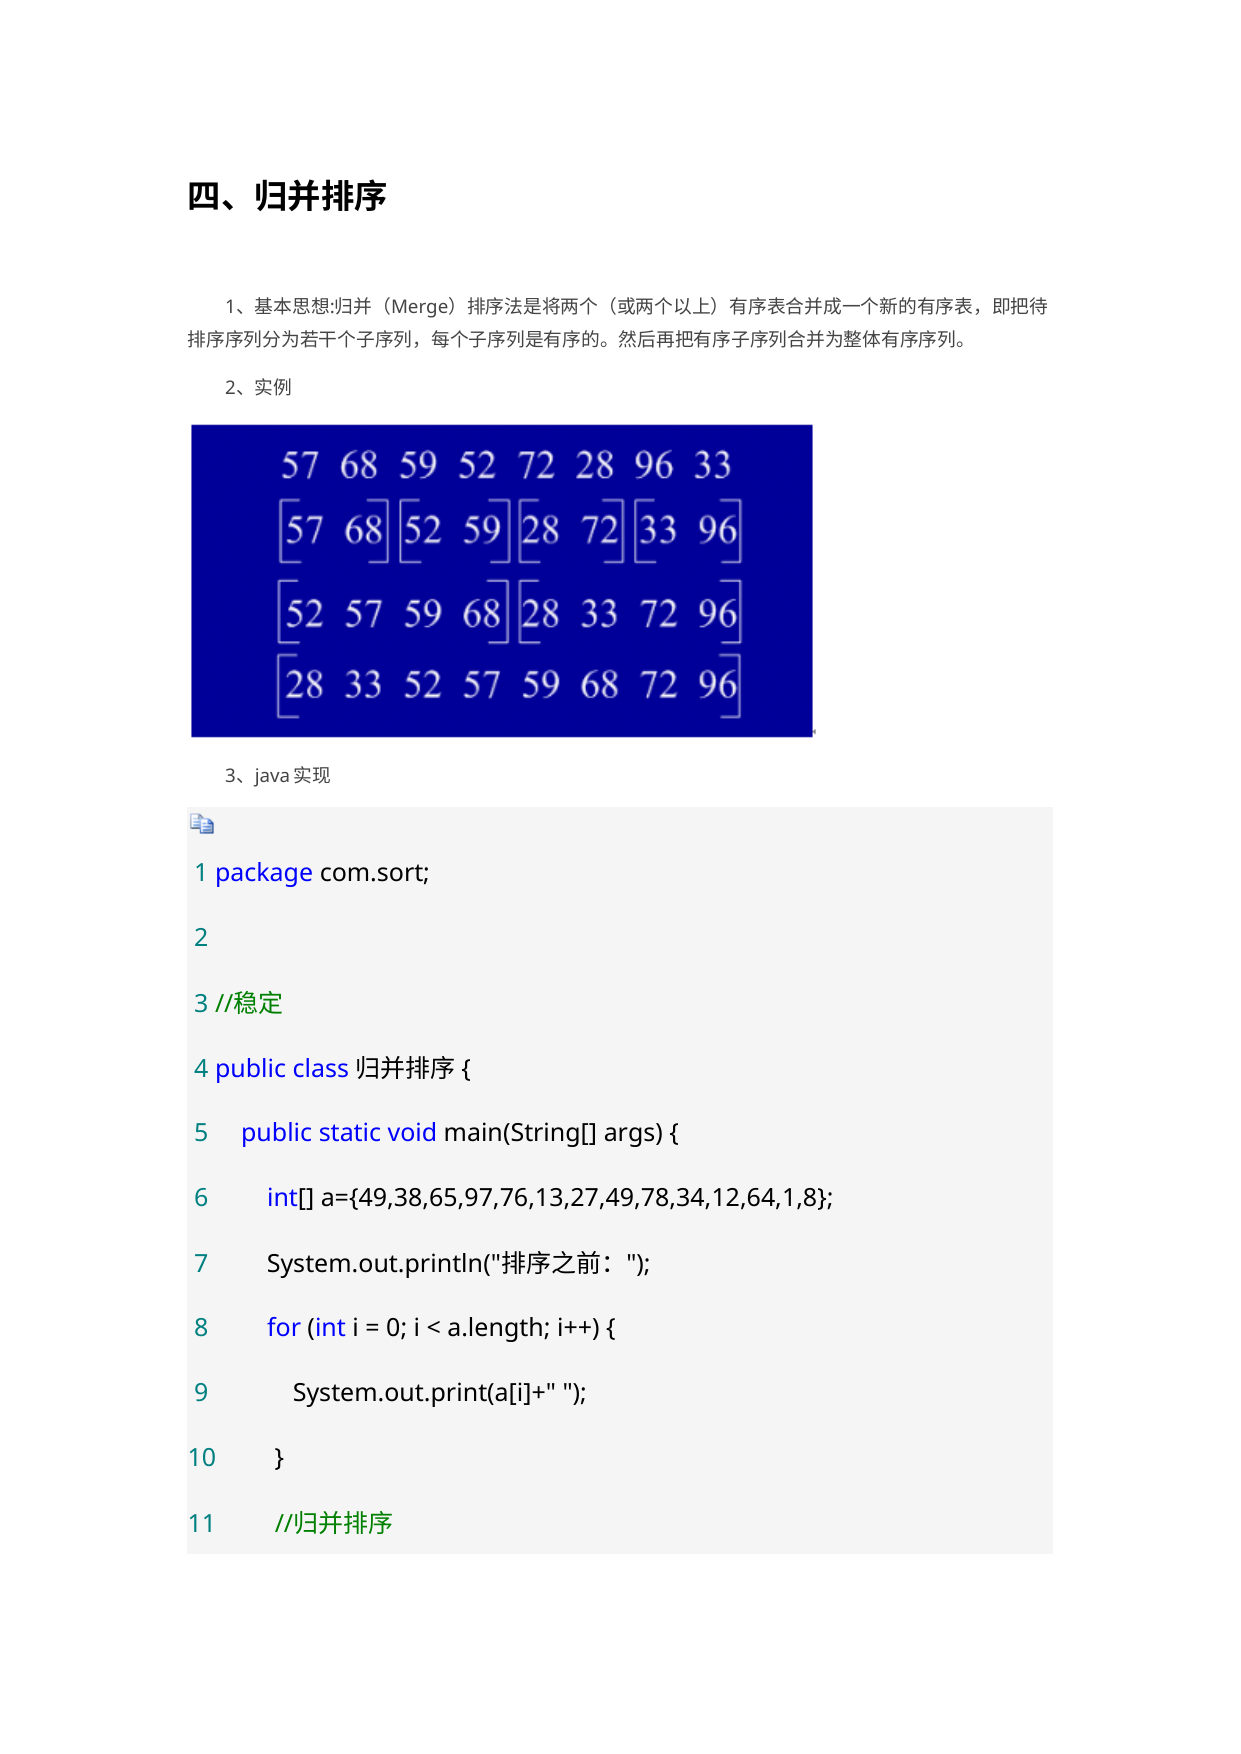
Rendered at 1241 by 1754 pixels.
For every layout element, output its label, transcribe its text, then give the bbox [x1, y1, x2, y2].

text 1、基本思想:归并（Merge）排序法是将两个（或两个以上）有序表合并成一个新的有序表，即把待排序序列分为若干个子序列，每个子序列是有序的。然后再把有序子序列合并为整体有序序列。 [187, 289, 1053, 354]
text 6 int[] a={49,38,65,97,76,13,27,49,78,34,12,64,1,8}; [187, 1164, 1053, 1229]
text 9 System.out.print(a[i]+" "); [187, 1359, 1053, 1424]
text 3、java实现 [187, 758, 1053, 791]
picture [187, 422, 816, 739]
subtitle 四、归并排序 [187, 162, 1053, 227]
text 5 public static void main(String[] args) { [187, 1099, 1053, 1164]
text 10 } [187, 1424, 1053, 1489]
text 2 [187, 904, 1053, 969]
text 8 for (int i = 0; i < a.length; i++) { [187, 1294, 1053, 1359]
text 1 package com.sort; [187, 839, 1053, 904]
text 4 public class 归并排序 { [187, 1034, 1053, 1099]
text 11 //归并排序 [187, 1489, 1053, 1554]
text 3 //稳定 [187, 969, 1053, 1034]
text 7 System.out.println("排序之前："); [187, 1229, 1053, 1294]
picture [187, 807, 219, 839]
text 2、实例 [187, 370, 1053, 402]
